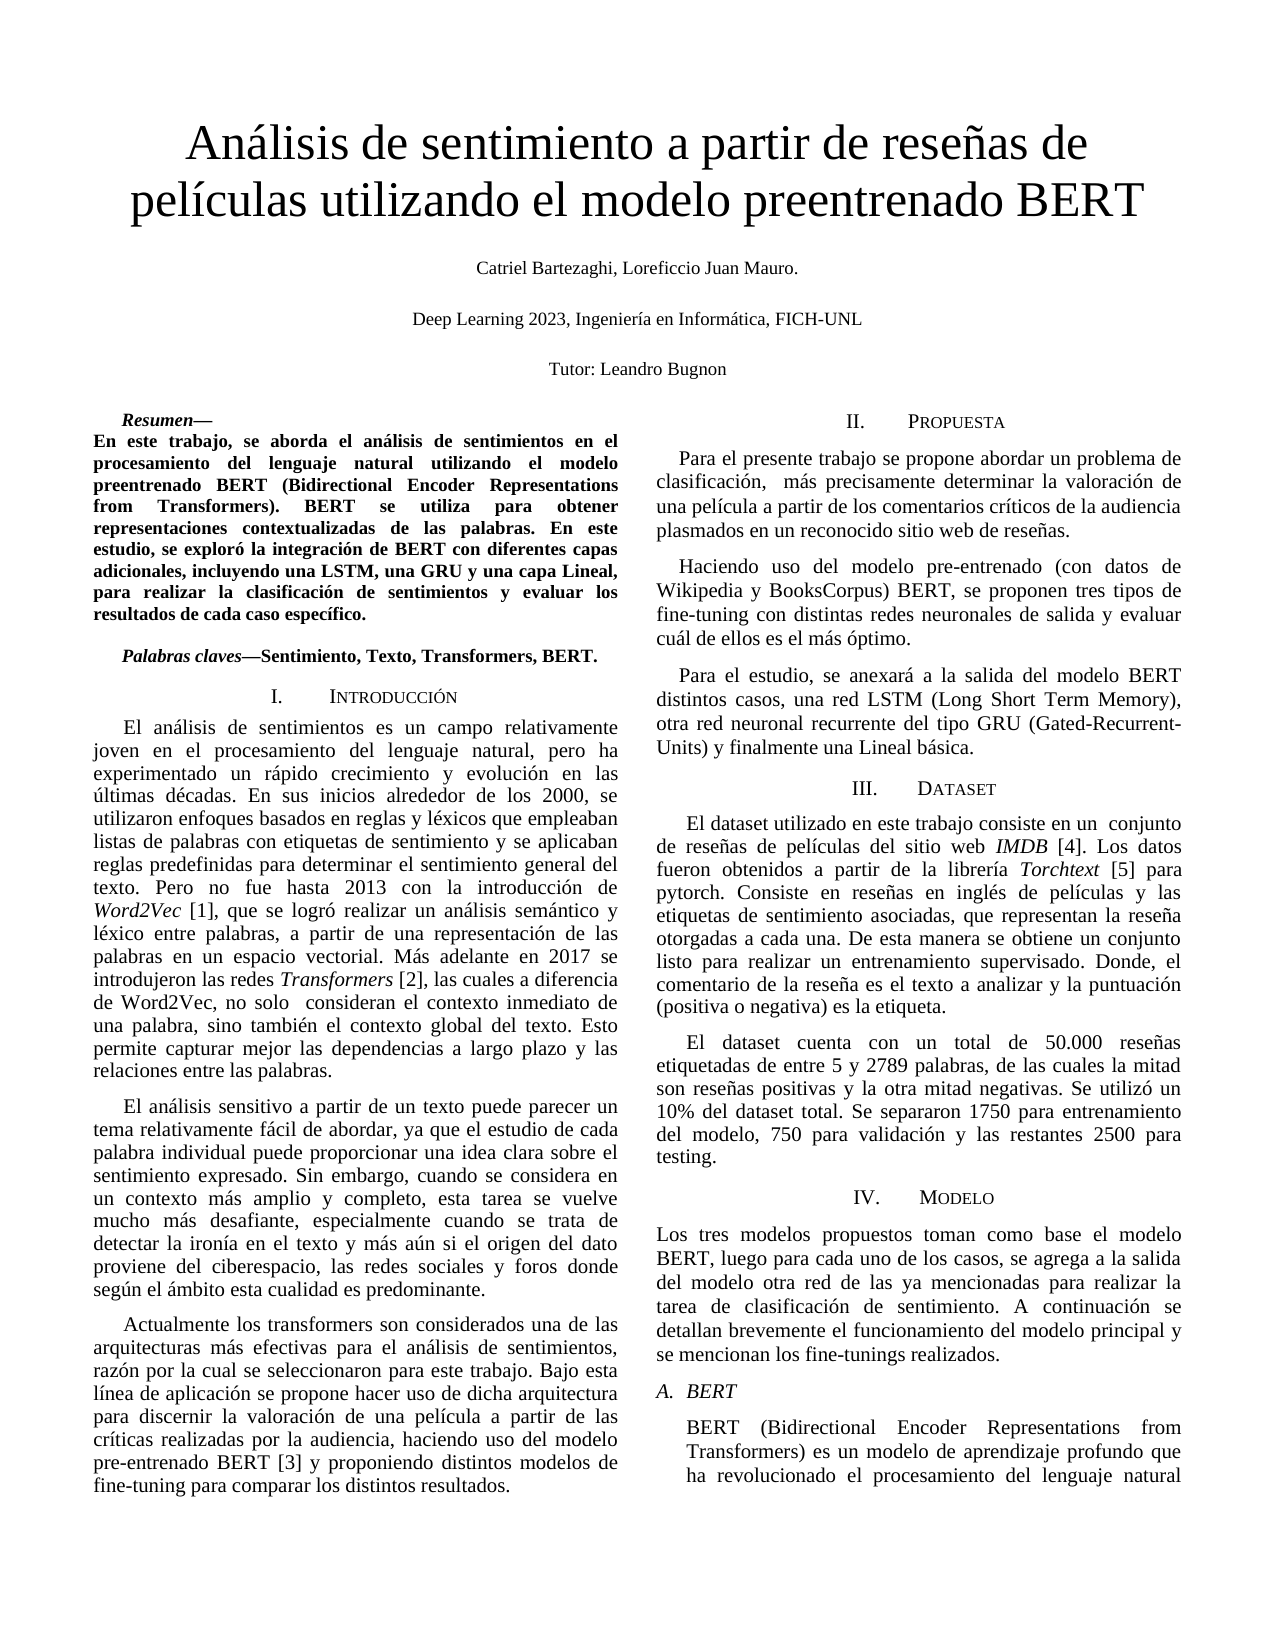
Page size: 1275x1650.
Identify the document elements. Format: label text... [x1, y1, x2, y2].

text Deep Learning 2023, Ingeniería en Informática, FICH-UNL [93, 307, 1182, 329]
text Para el estudio, se anexará a la salida del modelo BERT distintos casos, una red LSTM (Long Short Term Memory), otra red neuronal recurrente del tipo GRU (Gated-Recurrent-Units) y finalmente una Lineal básica. [656, 663, 1182, 759]
subtitle Dataset [656, 776, 1182, 800]
subtitle Introducción [93, 683, 619, 708]
text Los tres modelos propuestos toman como base el modelo BERT, luego para cada uno de los casos, se agrega a la salida del modelo otra red de las ya mencionadas para realizar la tarea de clasificación de sentimiento. A continuación se detallan brevemente el funcionamiento del modelo principal y se mencionan los fine-tunings realizados. [656, 1222, 1182, 1366]
text Para el presente trabajo se propone abordar un problema de clasificación, más precisamente determinar la valoración de una película a partir de los comentarios críticos de la audiencia plasmados en un reconocido sitio web de reseñas. [656, 445, 1182, 542]
text El dataset cuenta con un total de 50.000 reseñas etiquetadas de entre 5 y 2789 palabras, de las cuales la mitad son reseñas positivas y la otra mitad negativas. Se utilizó un 10% del dataset total. Se separaron 1750 para entrenamiento del modelo, 750 para validación y las restantes 2500 para testing. [656, 1031, 1182, 1168]
text Análisis de sentimiento a partir de reseñas de películas utilizando el modelo preentrenado BERT [93, 112, 1182, 227]
subtitle Modelo [656, 1185, 1182, 1209]
text Haciendo uso del modelo pre-entrenado (con datos de Wikipedia y BooksCorpus) BERT, se proponen tres tipos de fine-tuning con distintas redes neuronales de salida y evaluar cuál de ellos es el más óptimo. [656, 554, 1182, 650]
text Catriel Bartezaghi, Loreficcio Juan Mauro. [93, 257, 1182, 278]
text El análisis sensitivo a partir de un texto puede parecer un tema relativamente fácil de abordar, ya que el estudio de cada palabra individual puede proporcionar una idea clara sobre el sentimiento expresado. Sin embargo, cuando se considera en un contexto más amplio y completo, esta tarea se vuelve mucho más desafiante, especialmente cuando se trata de detectar la ironía en el texto y más aún si el origen del dato proviene del ciberespacio, las redes sociales y foros donde según el ámbito esta cualidad es predominante. [93, 1095, 619, 1301]
text El dataset utilizado en este trabajo consiste en un conjunto de reseñas de películas del sitio web IMDB [4]. Los datos fueron obtenidos a partir de la librería Torchtext [5] para pytorch. Consiste en reseñas en inglés de películas y las etiquetas de sentimiento asociadas, que representan la reseña otorgadas a cada una. De esta manera se obtiene un conjunto listo para realizar un entrenamiento supervisado. Donde, el comentario de la reseña es el texto a analizar y la puntuación (positiva o negativa) es la etiqueta. [656, 812, 1182, 1018]
text Palabras claves—Sentimiento, Texto, Transformers, BERT. [93, 645, 619, 667]
text El análisis de sentimientos es un campo relativamente joven en el procesamiento del lenguaje natural, pero ha experimentado un rápido crecimiento y evolución en las últimas décadas. En sus inicios alrededor de los 2000, se utilizaron enfoques basados en reglas y léxicos que empleaban listas de palabras con etiquetas de sentimiento y se aplicaban reglas predefinidas para determinar el sentimiento general del texto. Pero no fue hasta 2013 con la introducción de Word2Vec [1], que se logró realizar un análisis semántico y léxico entre palabras, a partir de una representación de las palabras en un espacio vectorial. Más adelante en 2017 se introdujeron las redes Transformers [2], las cuales a diferencia de Word2Vec, no solo consideran el contexto inmediato de una palabra, sino también el contexto global del texto. Esto permite capturar mejor las dependencias a largo plazo y las relaciones entre las palabras. [93, 716, 619, 1082]
subtitle BERT [656, 1378, 1182, 1403]
text Resumen— En este trabajo, se aborda el análisis de sentimientos en el procesamiento del lenguaje natural utilizando el modelo preentrenado BERT (Bidirectional Encoder Representations from Transformers). BERT se utiliza para obtener representaciones contextualizadas de las palabras. En este estudio, se exploró la integración de BERT con diferentes capas adicionales, incluyendo una LSTM, una GRU y una capa Lineal, para realizar la clasificación de sentimientos y evaluar los resultados de cada caso específico. [93, 409, 619, 624]
text Tutor: Leandro Bugnon [93, 358, 1182, 380]
subtitle Propuesta [656, 409, 1182, 433]
text Actualmente los transformers son considerados una de las arquitecturas más efectivas para el análisis de sentimientos, razón por la cual se seleccionaron para este trabajo. Bajo esta línea de aplicación se propone hacer uso de dicha arquitectura para discernir la valoración de una película a partir de las críticas realizadas por la audiencia, haciendo uso del modelo pre-entrenado BERT [3] y proponiendo distintos modelos de fine-tuning para comparar los distintos resultados. [93, 1314, 619, 1497]
